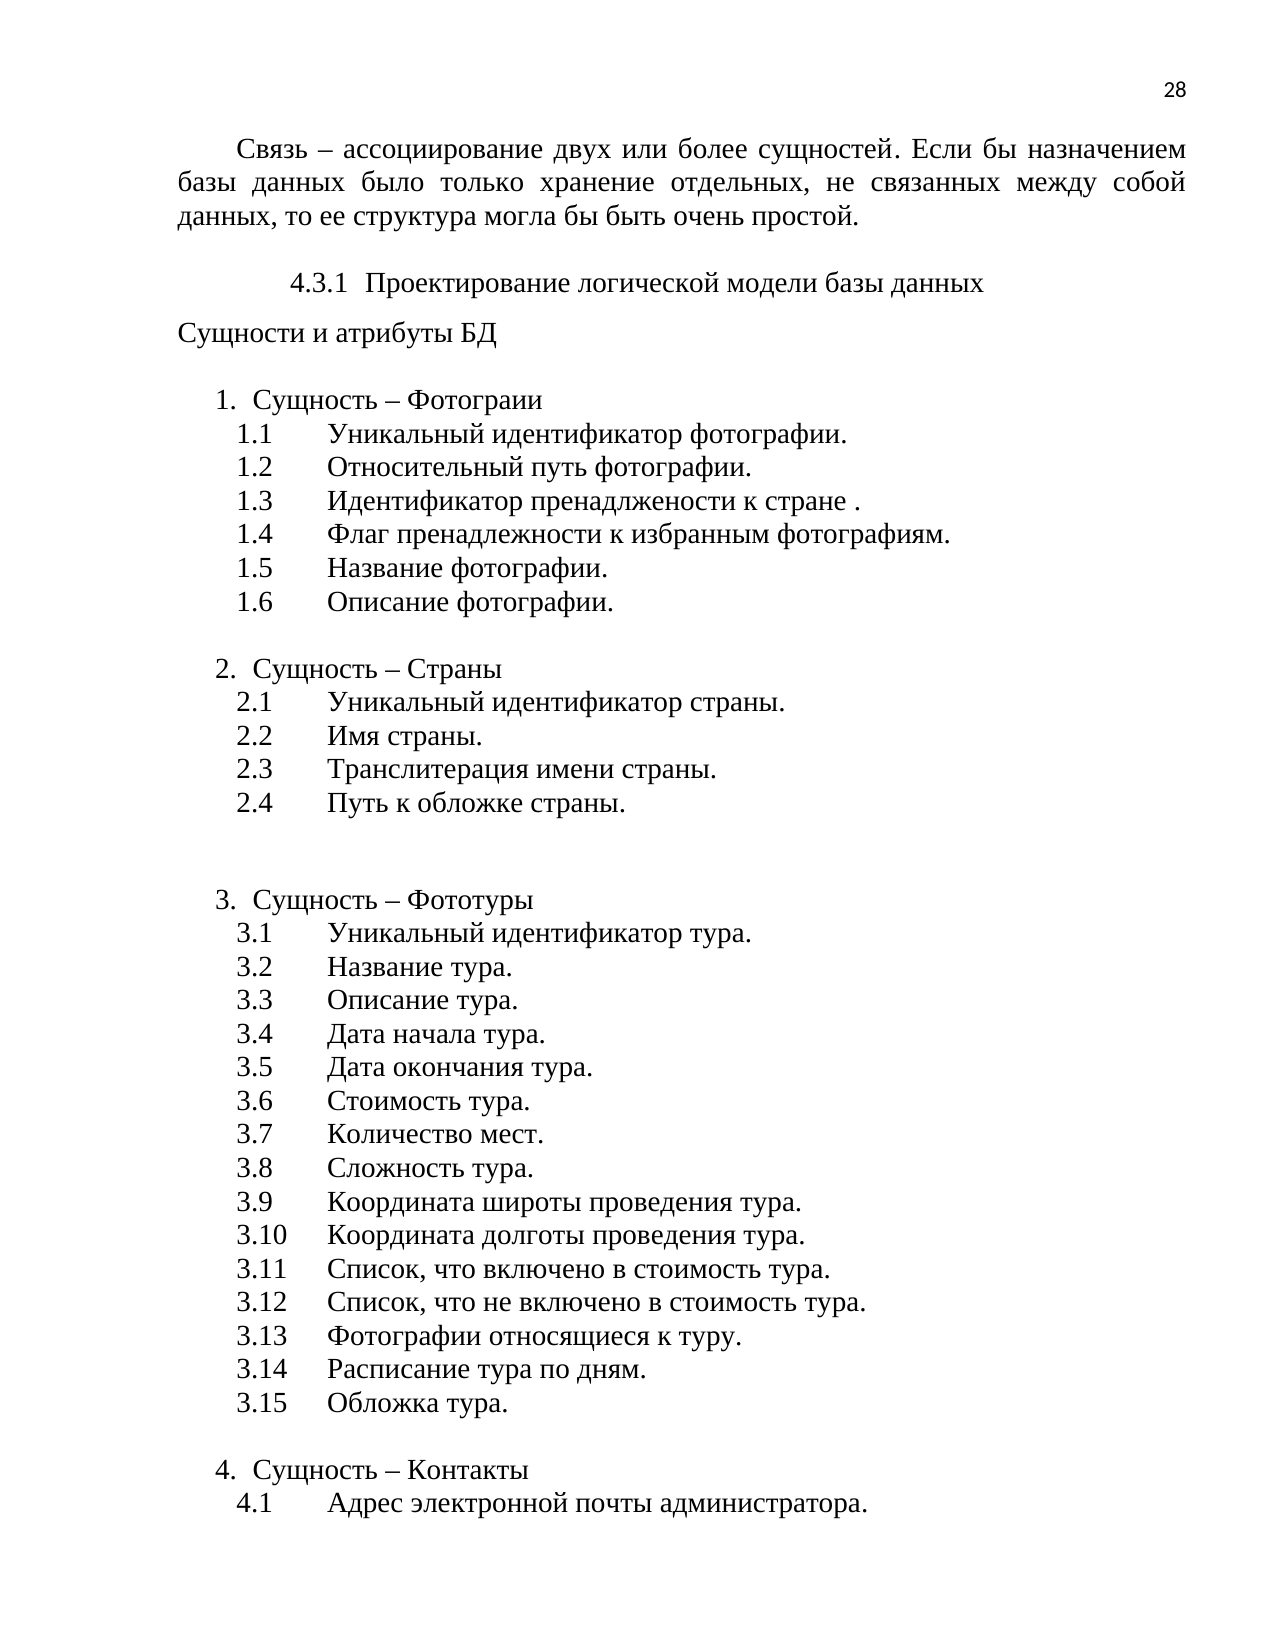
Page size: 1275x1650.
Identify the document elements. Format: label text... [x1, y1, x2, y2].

list Координата долготы проведения тура. [236, 1217, 1186, 1251]
list Координата широты проведения тура. [236, 1184, 1186, 1217]
list Сущность – Фотограии [215, 382, 1186, 416]
subtitle Проектирование логической модели базы данных [290, 265, 1186, 299]
list Сложность тура. [236, 1150, 1186, 1184]
list Адрес электронной почты администратора. [236, 1486, 1186, 1519]
list Обложка тура. [236, 1385, 1186, 1418]
list Количество мест. [236, 1117, 1186, 1150]
list Стоимость тура. [236, 1083, 1186, 1117]
list Расписание тура по дням. [236, 1351, 1186, 1385]
list Уникальный идентификатор фотографии. [236, 416, 1186, 449]
list Относительный путь фотографии. [236, 449, 1186, 483]
list Фотографии относящиеся к туру. [236, 1318, 1186, 1351]
list Уникальный идентификатор тура. [236, 915, 1186, 949]
list Список, что не включено в стоимость тура. [236, 1284, 1186, 1318]
list Транслитерация имени страны. [236, 751, 1186, 785]
list Описание тура. [236, 982, 1186, 1016]
list Дата окончания тура. [236, 1049, 1186, 1083]
list Уникальный идентификатор страны. [236, 684, 1186, 718]
list Сущность – Фототуры [215, 882, 1186, 915]
list Дата начала тура. [236, 1016, 1186, 1049]
list Сущность – Контакты [215, 1452, 1186, 1486]
list Флаг пренадлежности к избранным фотографиям. [236, 517, 1186, 550]
text Сущности и атрибуты БД [177, 315, 1186, 349]
list Идентификатор пренадлжености к стране . [236, 483, 1186, 517]
list Название тура. [236, 949, 1186, 982]
list Название фотографии. [236, 550, 1186, 584]
list Список, что включено в стоимость тура. [236, 1251, 1186, 1284]
list Имя страны. [236, 718, 1186, 751]
text Связь – ассоциирование двух или более сущностей. Если бы назначением базы данных было только хранение отдельных, не связанных между собой данных, то ее структура могла бы быть очень простой. [177, 131, 1186, 232]
list Путь к обложке страны. [236, 785, 1186, 818]
list Сущность – Страны [215, 651, 1186, 684]
list Описание фотографии. [236, 584, 1186, 617]
